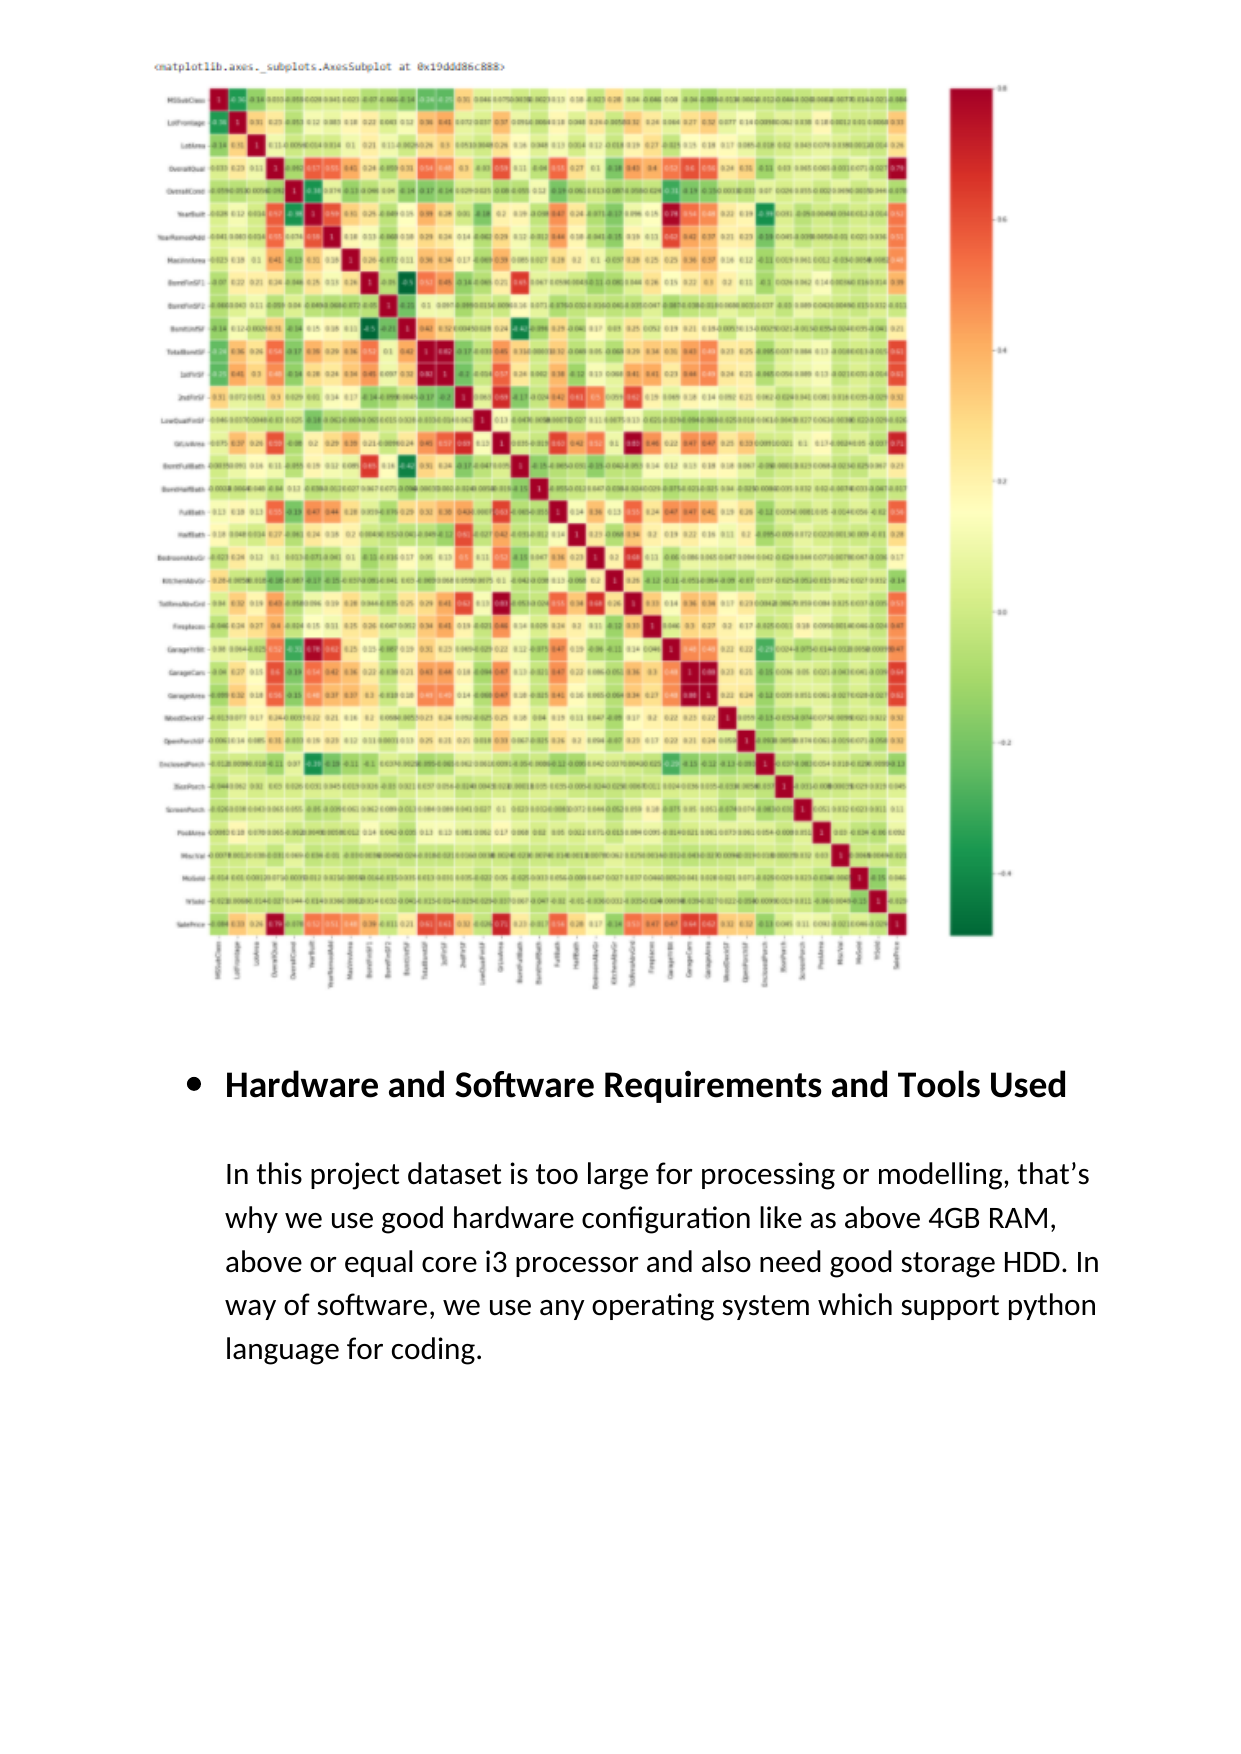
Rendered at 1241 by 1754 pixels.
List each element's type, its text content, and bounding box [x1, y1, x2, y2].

list Hardware and Software Requirements and Tools Used [187, 1061, 1125, 1106]
list In this project dataset is too large for processing or modelling, that’s why we use good hardware configuration like as above 4GB RAM, above or equal core i3 processor and also need good storage HDD. In way of software, we use any operating system which support python language for coding. [225, 1154, 1125, 1367]
picture [150, 56, 1039, 1004]
